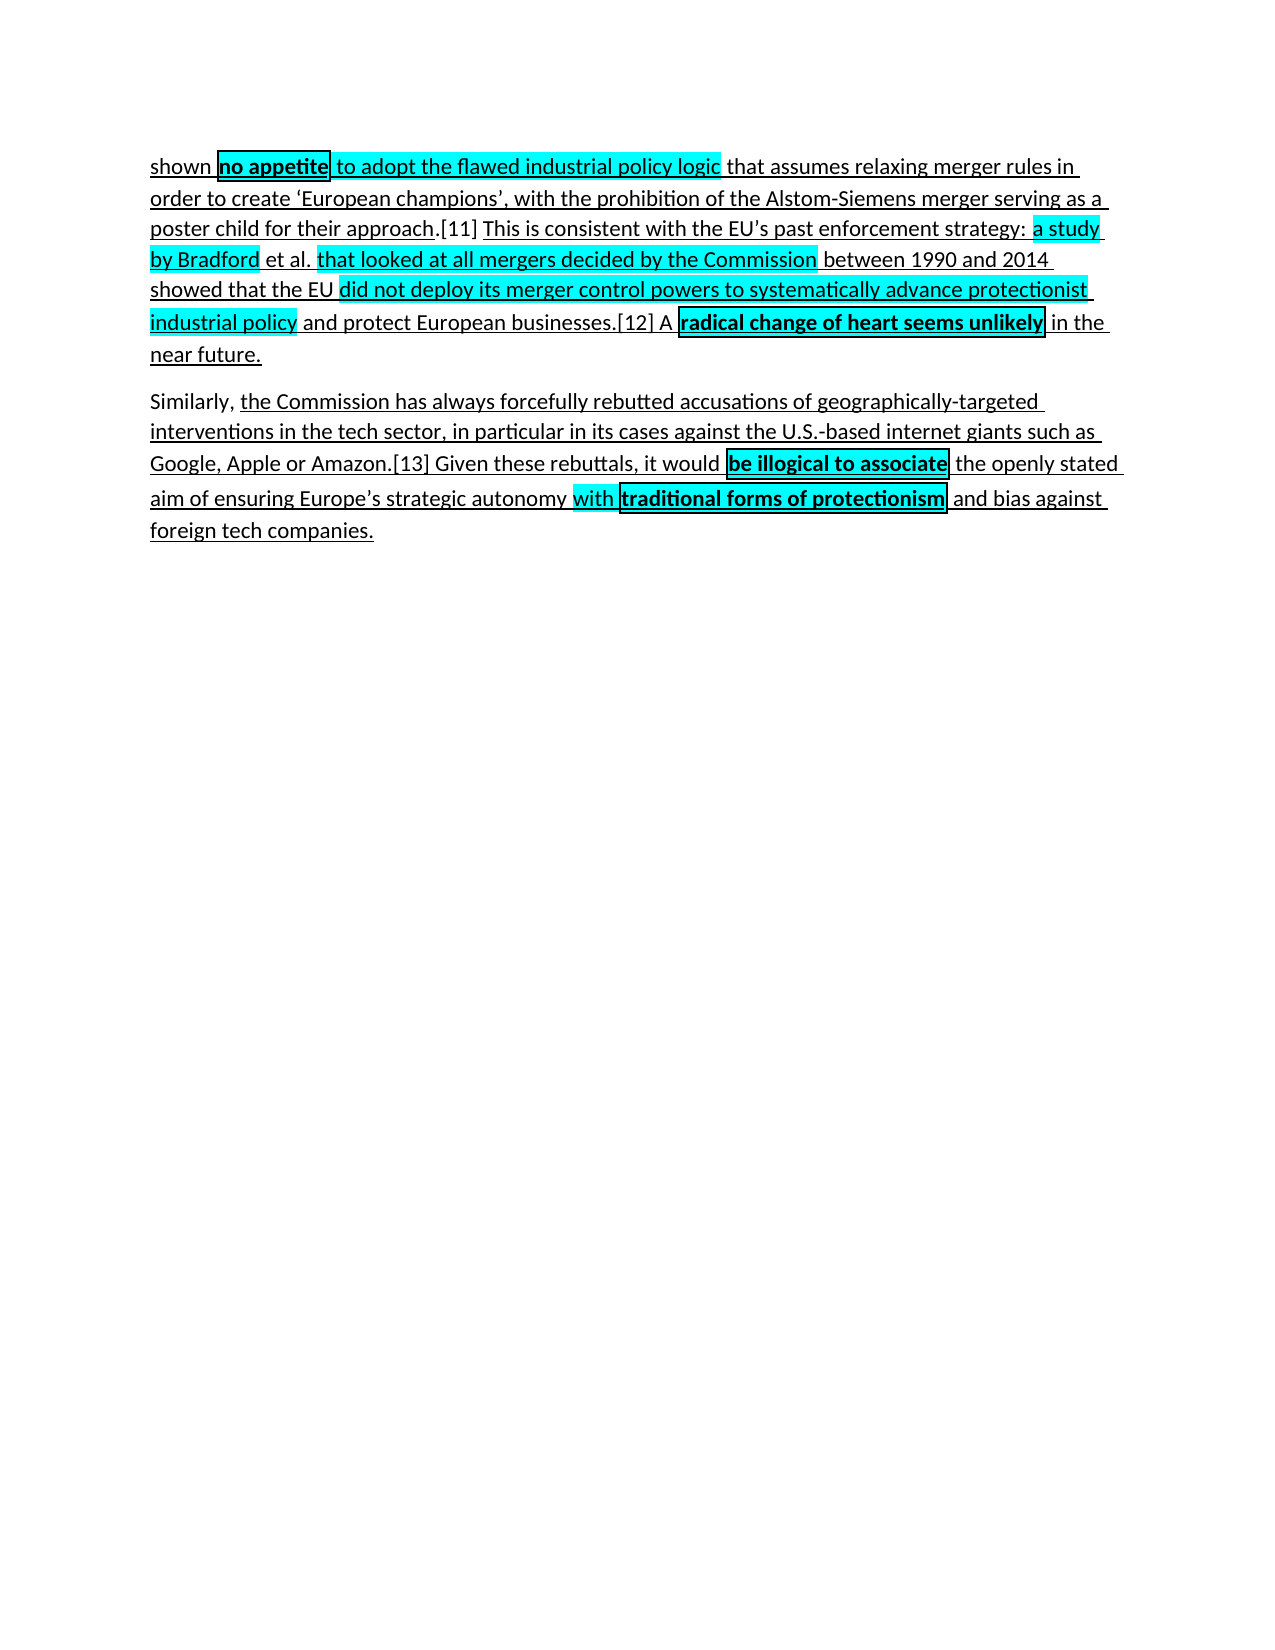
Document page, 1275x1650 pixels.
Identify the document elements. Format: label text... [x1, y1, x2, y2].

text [150, 150, 1125, 368]
text Similarly, the Commission has always forcefully rebutted accusations of geographically-targeted interventions in the tech sector, in particular in its cases against the U.S.-based internet giants such as Google, Apple or Amazon.[13] Given these rebuttals, it would be illogical to associate the openly stated aim of ensuring Europe’s strategic autonomy with traditional forms of protectionism and bias against foreign tech companies. [150, 387, 1125, 544]
